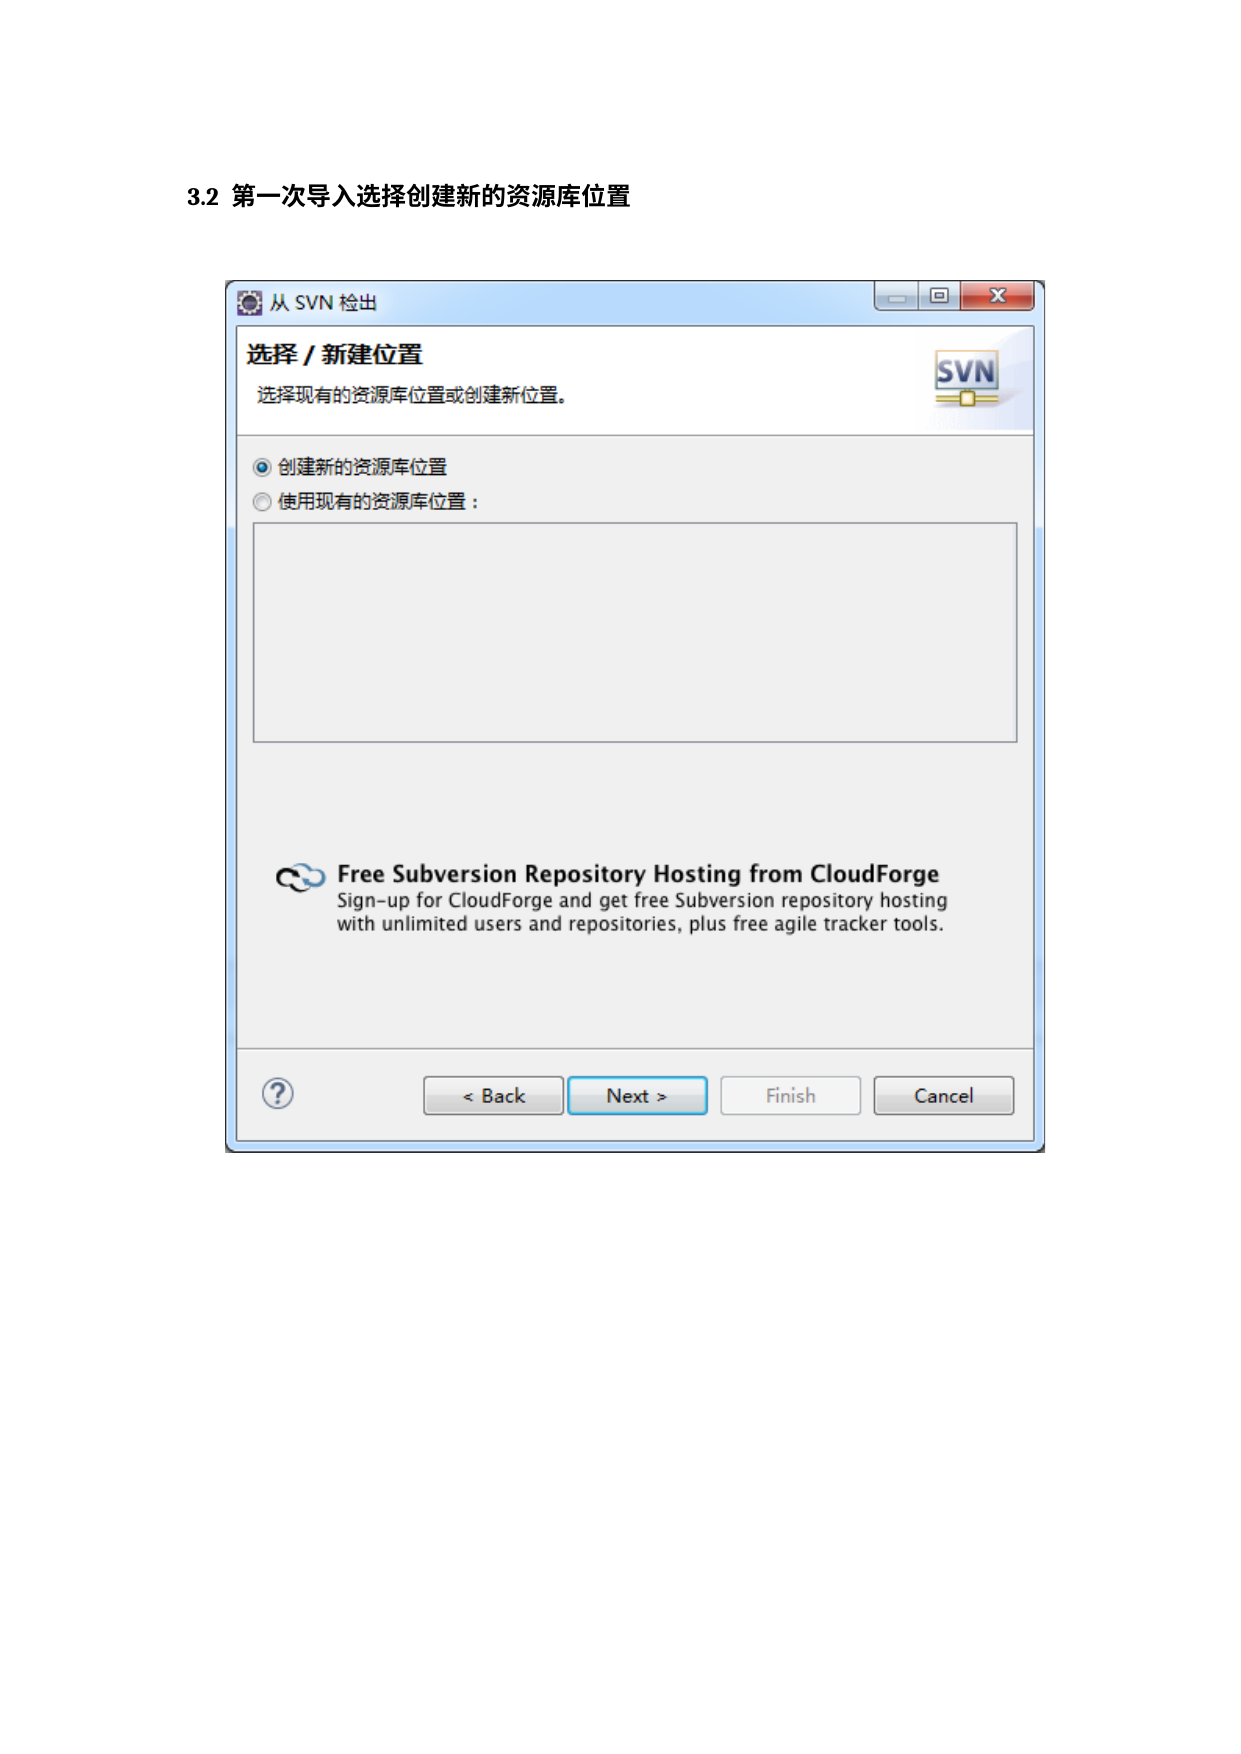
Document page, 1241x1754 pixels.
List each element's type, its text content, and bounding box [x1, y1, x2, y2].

subtitle 第一次导入选择创建新的资源库位置 [187, 162, 1053, 227]
picture [225, 280, 1046, 1153]
